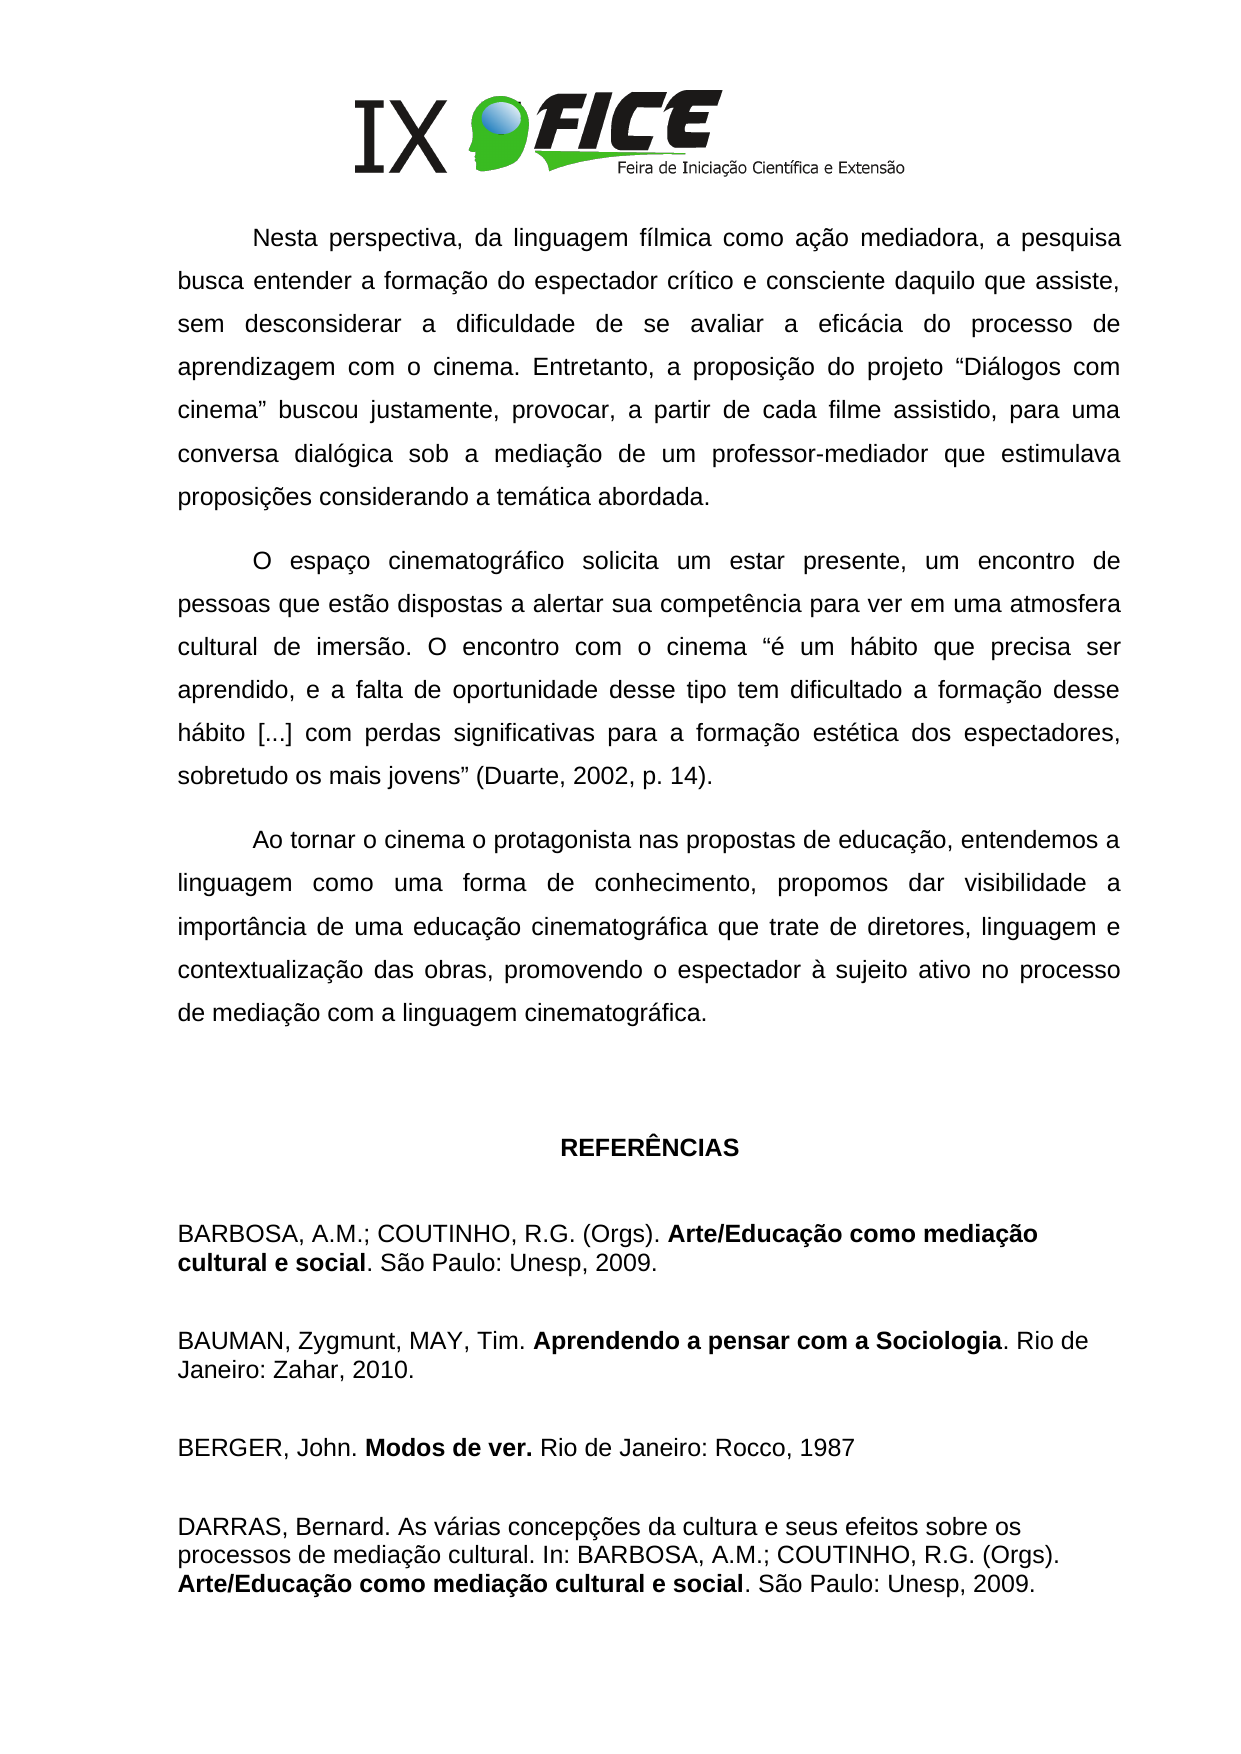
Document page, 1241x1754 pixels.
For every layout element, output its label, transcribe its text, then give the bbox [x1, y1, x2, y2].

text DARRAS, Bernard. As várias concepções da cultura e seus efeitos sobre os processos de mediação cultural. In: BARBOSA, A.M.; COUTINHO, R.G. (Orgs). Arte/Educação como mediação cultural e social. São Paulo: Unesp, 2009. [177, 1512, 1122, 1598]
text REFERÊNCIAS [177, 1133, 1122, 1162]
picture [350, 73, 949, 198]
text Nesta perspectiva, da linguagem fílmica como ação mediadora, a pesquisa busca entender a formação do espectador crítico e consciente daquilo que assiste, sem desconsiderar a dificuldade de se avaliar a eficácia do processo de aprendizagem com o cinema. Entretanto, a proposição do projeto “Diálogos com cinema” buscou justamente, provocar, a partir de cada filme assistido, para uma conversa dialógica sob a mediação de um professor-mediador que estimulava proposições considerando a temática abordada. [177, 223, 1122, 510]
text Ao tornar o cinema o protagonista nas propostas de educação, entendemos a linguagem como uma forma de conhecimento, propomos dar visibilidade a importância de uma educação cinematográfica que trate de diretores, linguagem e contextualização das obras, promovendo o espectador à sujeito ativo no processo de mediação com a linguagem cinematográfica. [177, 825, 1122, 1026]
text BARBOSA, A.M.; COUTINHO, R.G. (Orgs). Arte/Educação como mediação cultural e social. São Paulo: Unesp, 2009. [177, 1219, 1122, 1277]
text BAUMAN, Zygmunt, MAY, Tim. Aprendendo a pensar com a Sociologia. Rio de Janeiro: Zahar, 2010. [177, 1326, 1122, 1384]
text O espaço cinematográfico solicita um estar presente, um encontro de pessoas que estão dispostas a alertar sua competência para ver em uma atmosfera cultural de imersão. O encontro com o cinema “é um hábito que precisa ser aprendido, e a falta de oportunidade desse tipo tem dificultado a formação desse hábito [...] com perdas significativas para a formação estética dos espectadores, sobretudo os mais jovens” (Duarte, 2002, p. 14). [177, 546, 1122, 790]
text BERGER, John. Modos de ver. Rio de Janeiro: Rocco, 1987 [177, 1433, 1122, 1462]
